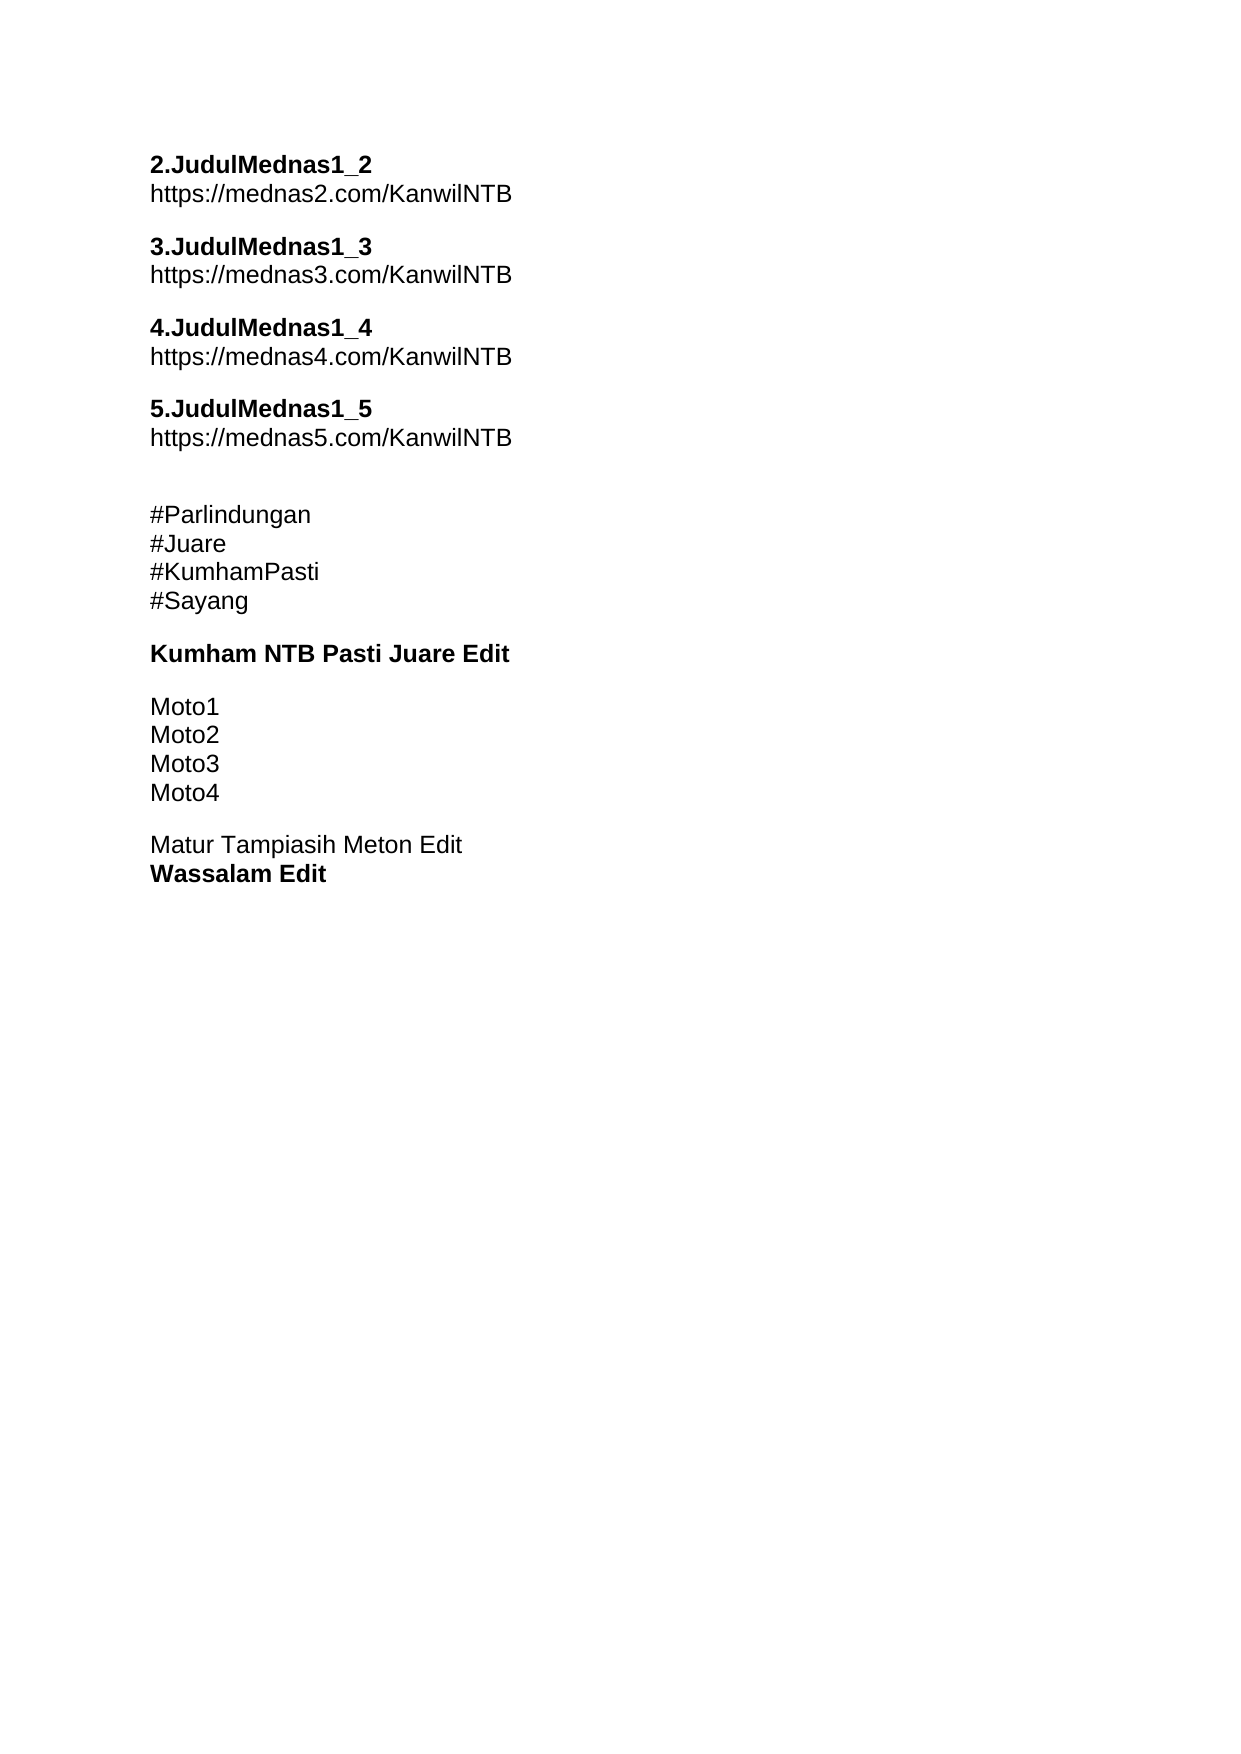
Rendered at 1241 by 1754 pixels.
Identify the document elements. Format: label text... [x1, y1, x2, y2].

text 5.JudulMednas1_5 [150, 394, 1090, 423]
text Moto1 [150, 691, 1090, 720]
text Moto2 [150, 720, 1090, 749]
text 2.JudulMednas1_2 [150, 150, 1090, 179]
text https://mednas5.com/KanwilNTB [150, 423, 1090, 452]
text https://mednas4.com/KanwilNTB [150, 342, 1090, 370]
text Matur Tampiasih Meton Edit [150, 830, 1090, 859]
text Kumham NTB Pasti Juare Edit [150, 639, 1090, 667]
text #Sayang [150, 586, 1090, 615]
text #KumhamPasti [150, 557, 1090, 586]
text 3.JudulMednas1_3 [150, 231, 1090, 260]
text https://mednas2.com/KanwilNTB [150, 179, 1090, 207]
text Moto4 [150, 778, 1090, 806]
text Moto3 [150, 749, 1090, 778]
text Wassalam Edit [150, 859, 1090, 888]
text #Juare [150, 528, 1090, 557]
text 4.JudulMednas1_4 [150, 313, 1090, 342]
text #Parlindungan [150, 500, 1090, 528]
text https://mednas3.com/KanwilNTB [150, 260, 1090, 289]
